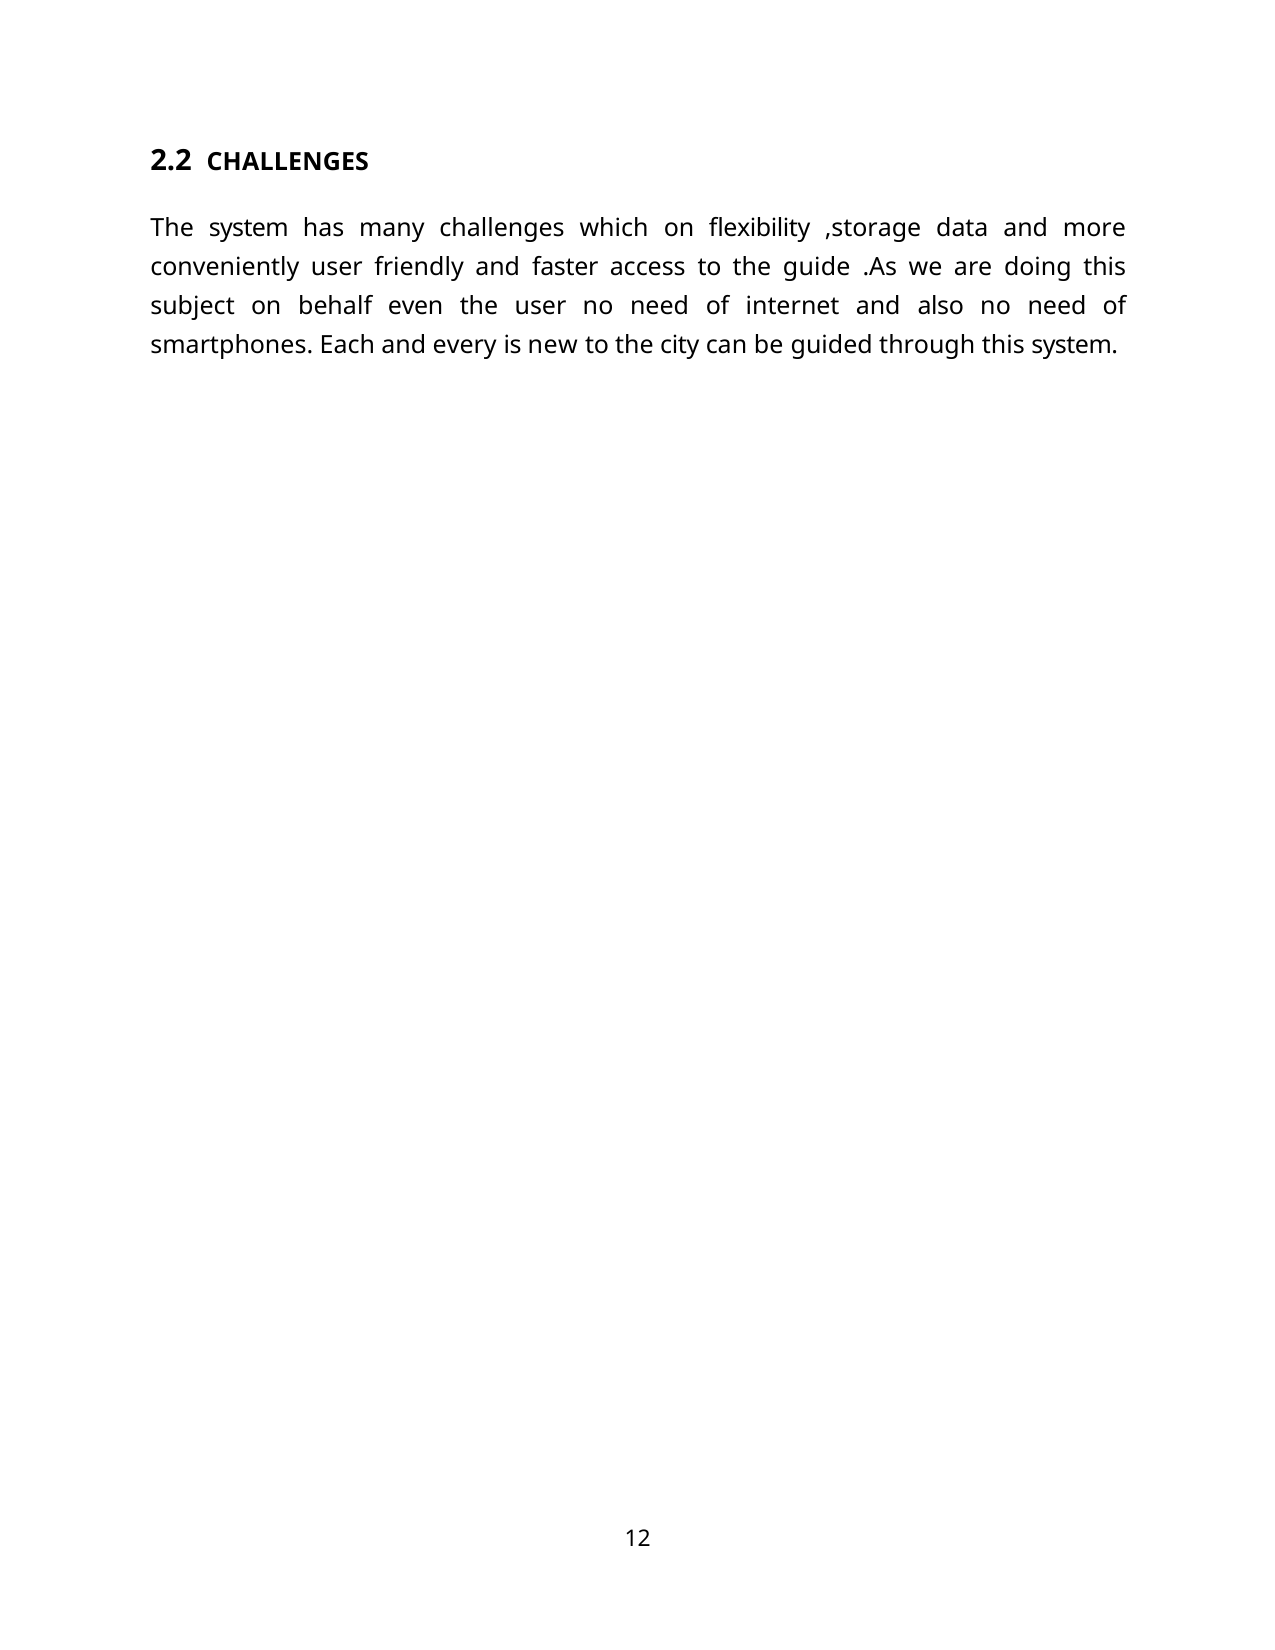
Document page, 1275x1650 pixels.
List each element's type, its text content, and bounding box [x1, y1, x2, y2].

subtitle CHALLENGES [150, 139, 1171, 179]
text The system has many challenges which on flexibility ,storage data and more conveniently user friendly and faster access to the guide .As we are doing this subject on behalf even the user no need of internet and also no need of smartphones. Each and every is new to the city can be guided through this system. [150, 209, 1126, 361]
